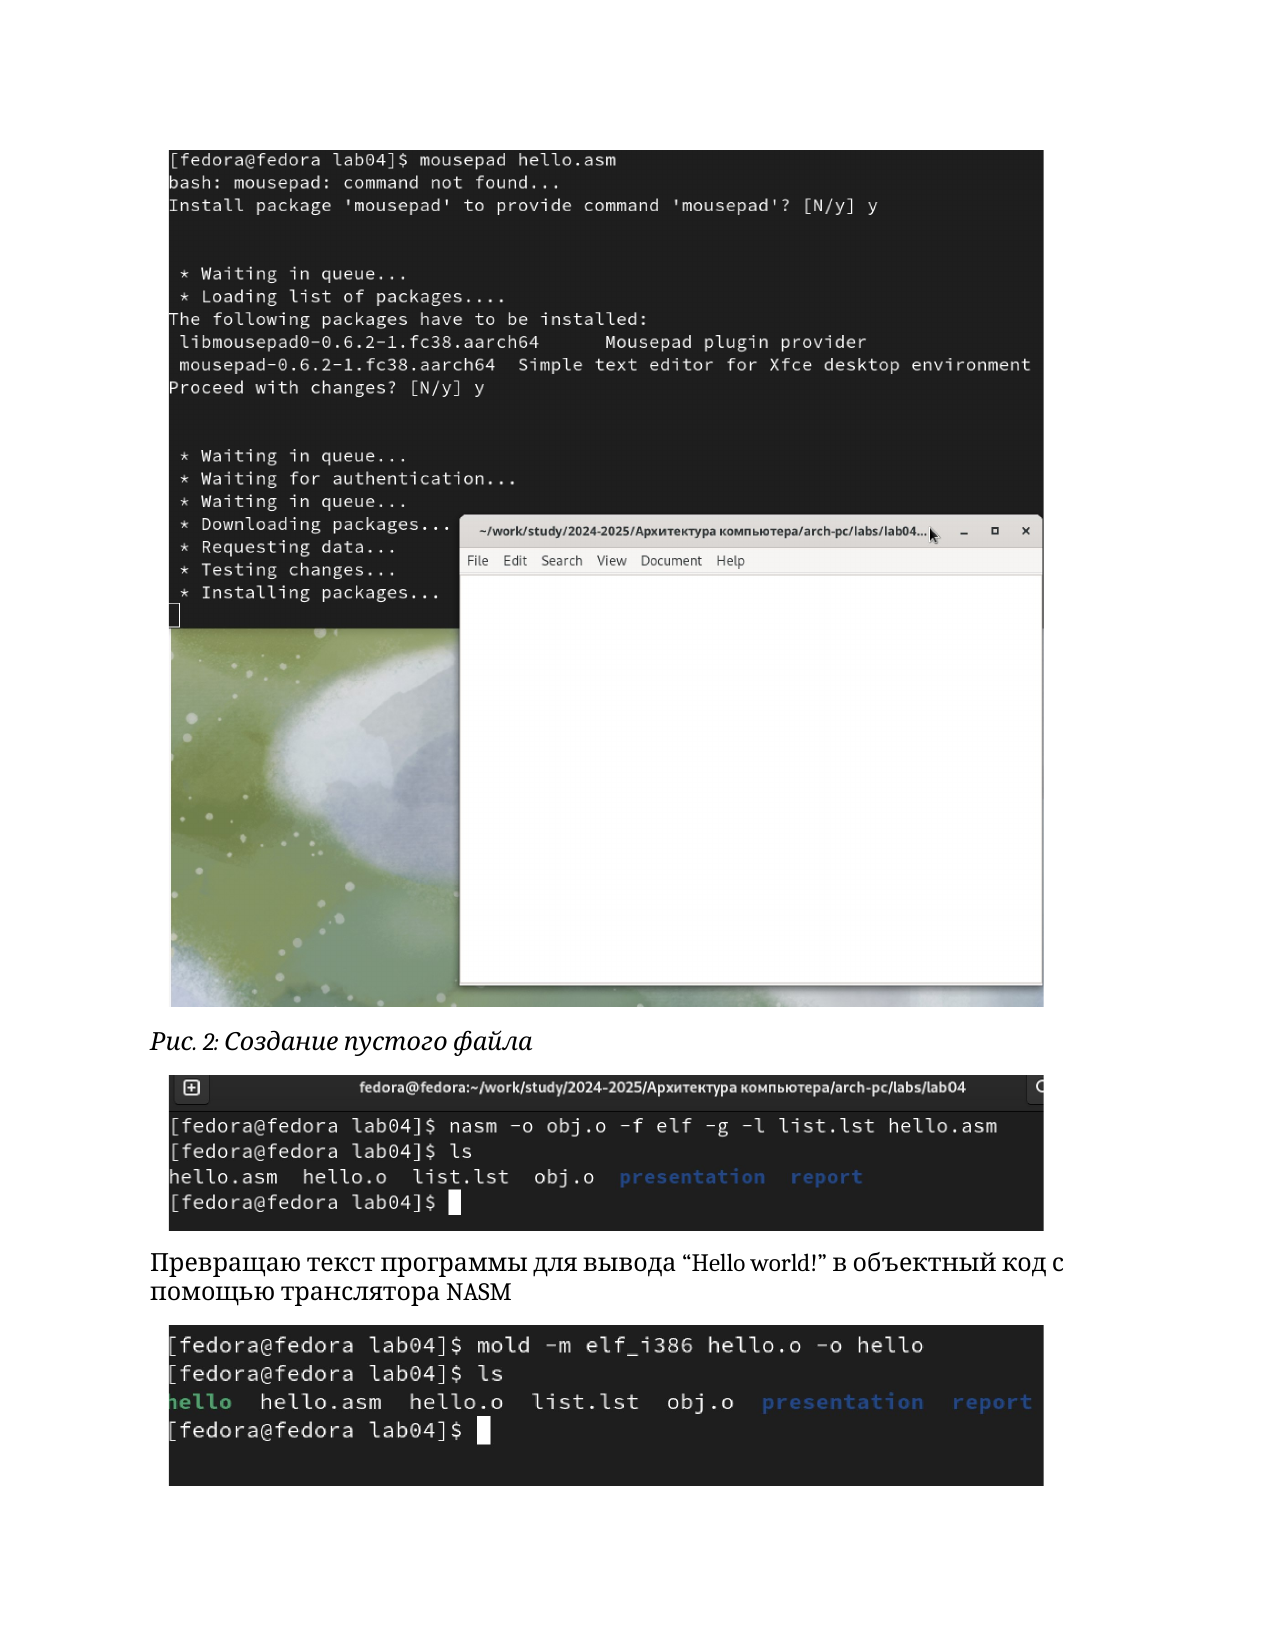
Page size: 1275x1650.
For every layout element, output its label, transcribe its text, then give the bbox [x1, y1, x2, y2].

picture [168, 1325, 1044, 1486]
text Рис. 2: Создание пустого файла [150, 1028, 1125, 1056]
text Превращаю текст программы для вывода “Hello world!” в объектный код с помощью транслятора NASM [150, 1249, 1125, 1307]
picture [168, 150, 1044, 1007]
picture [168, 1075, 1044, 1231]
